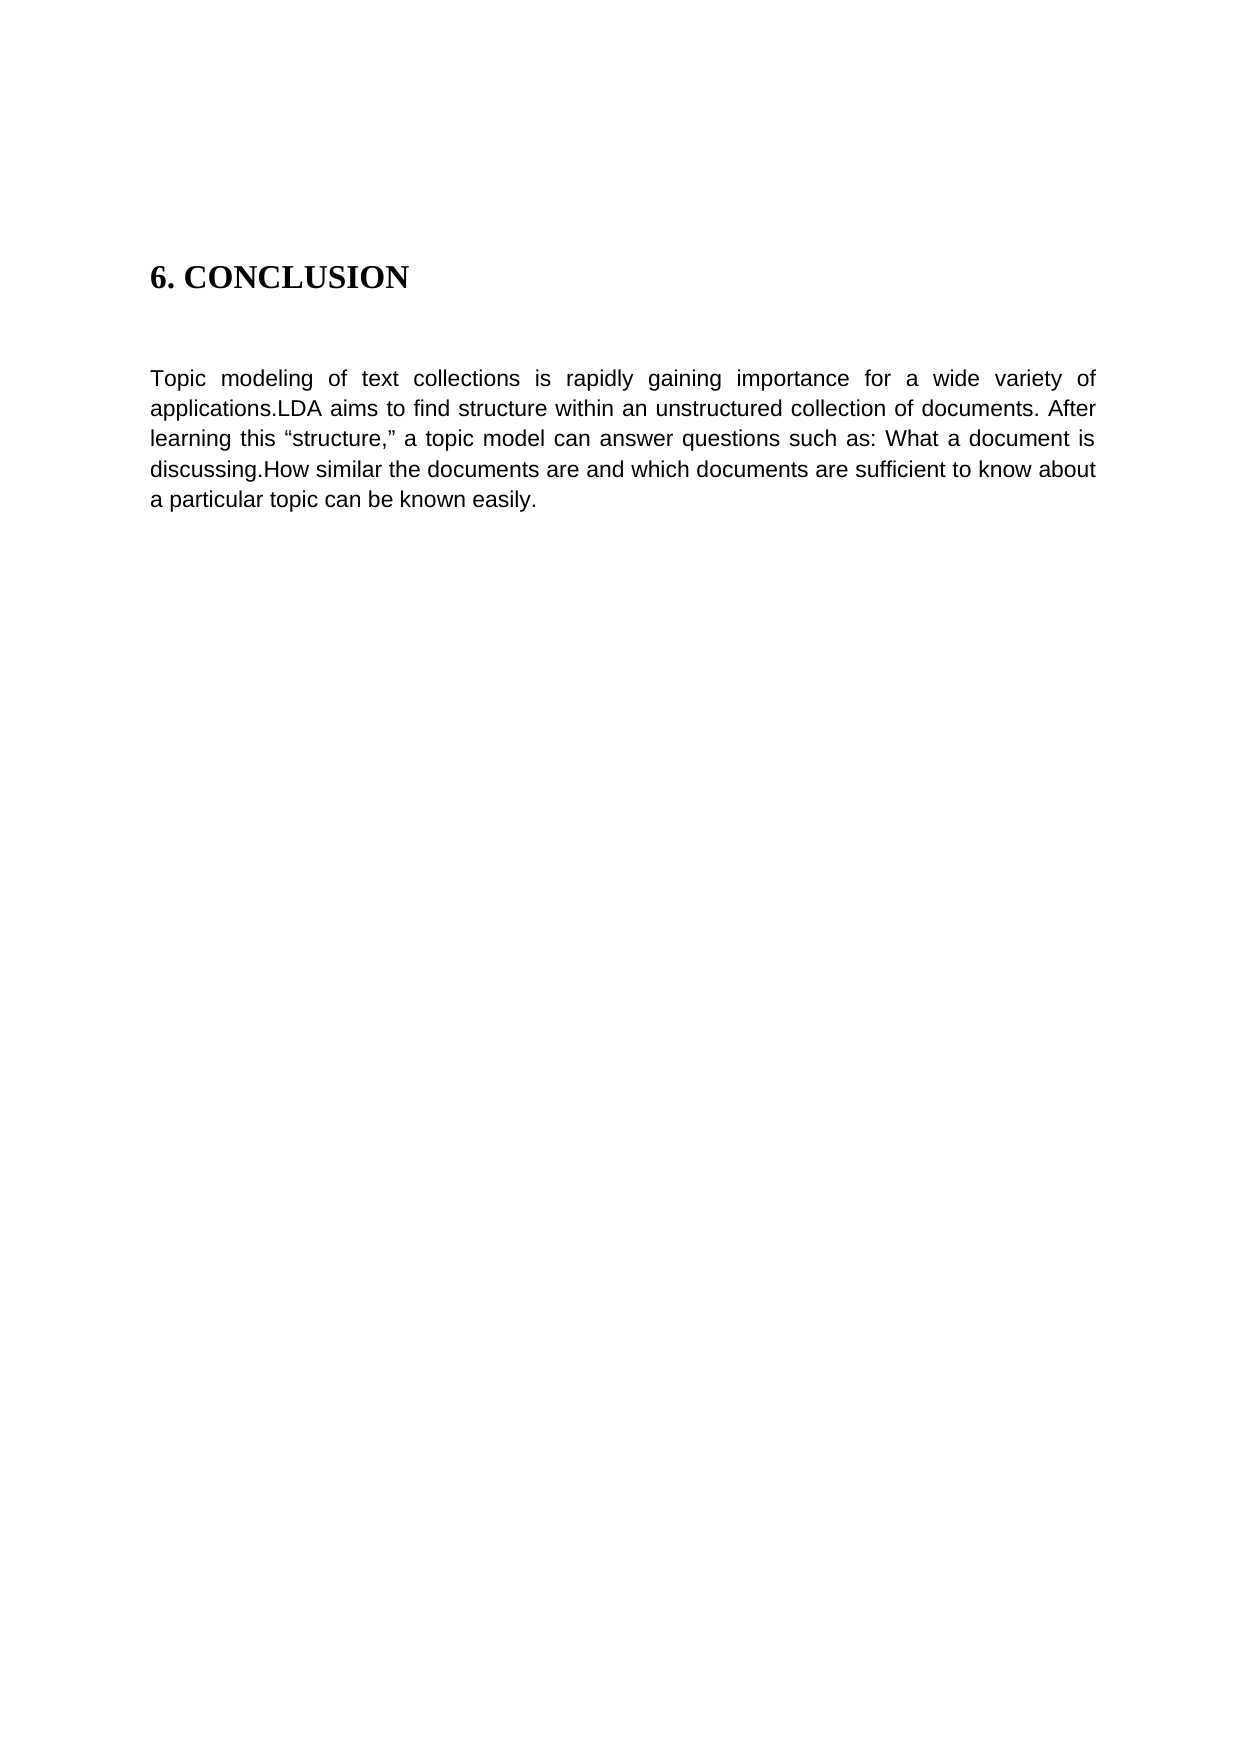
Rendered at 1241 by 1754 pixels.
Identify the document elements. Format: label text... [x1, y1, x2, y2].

subtitle 6. CONCLUSION [150, 257, 1097, 296]
text Topic modeling of text collections is rapidly gaining importance for a wide variety of applications.LDA aims to find structure within an unstructured collection of documents. After learning this “structure,” a topic model can answer questions such as: What a document is discussing.How similar the documents are and which documents are sufficient to know about a particular topic can be known easily. [150, 365, 1097, 512]
